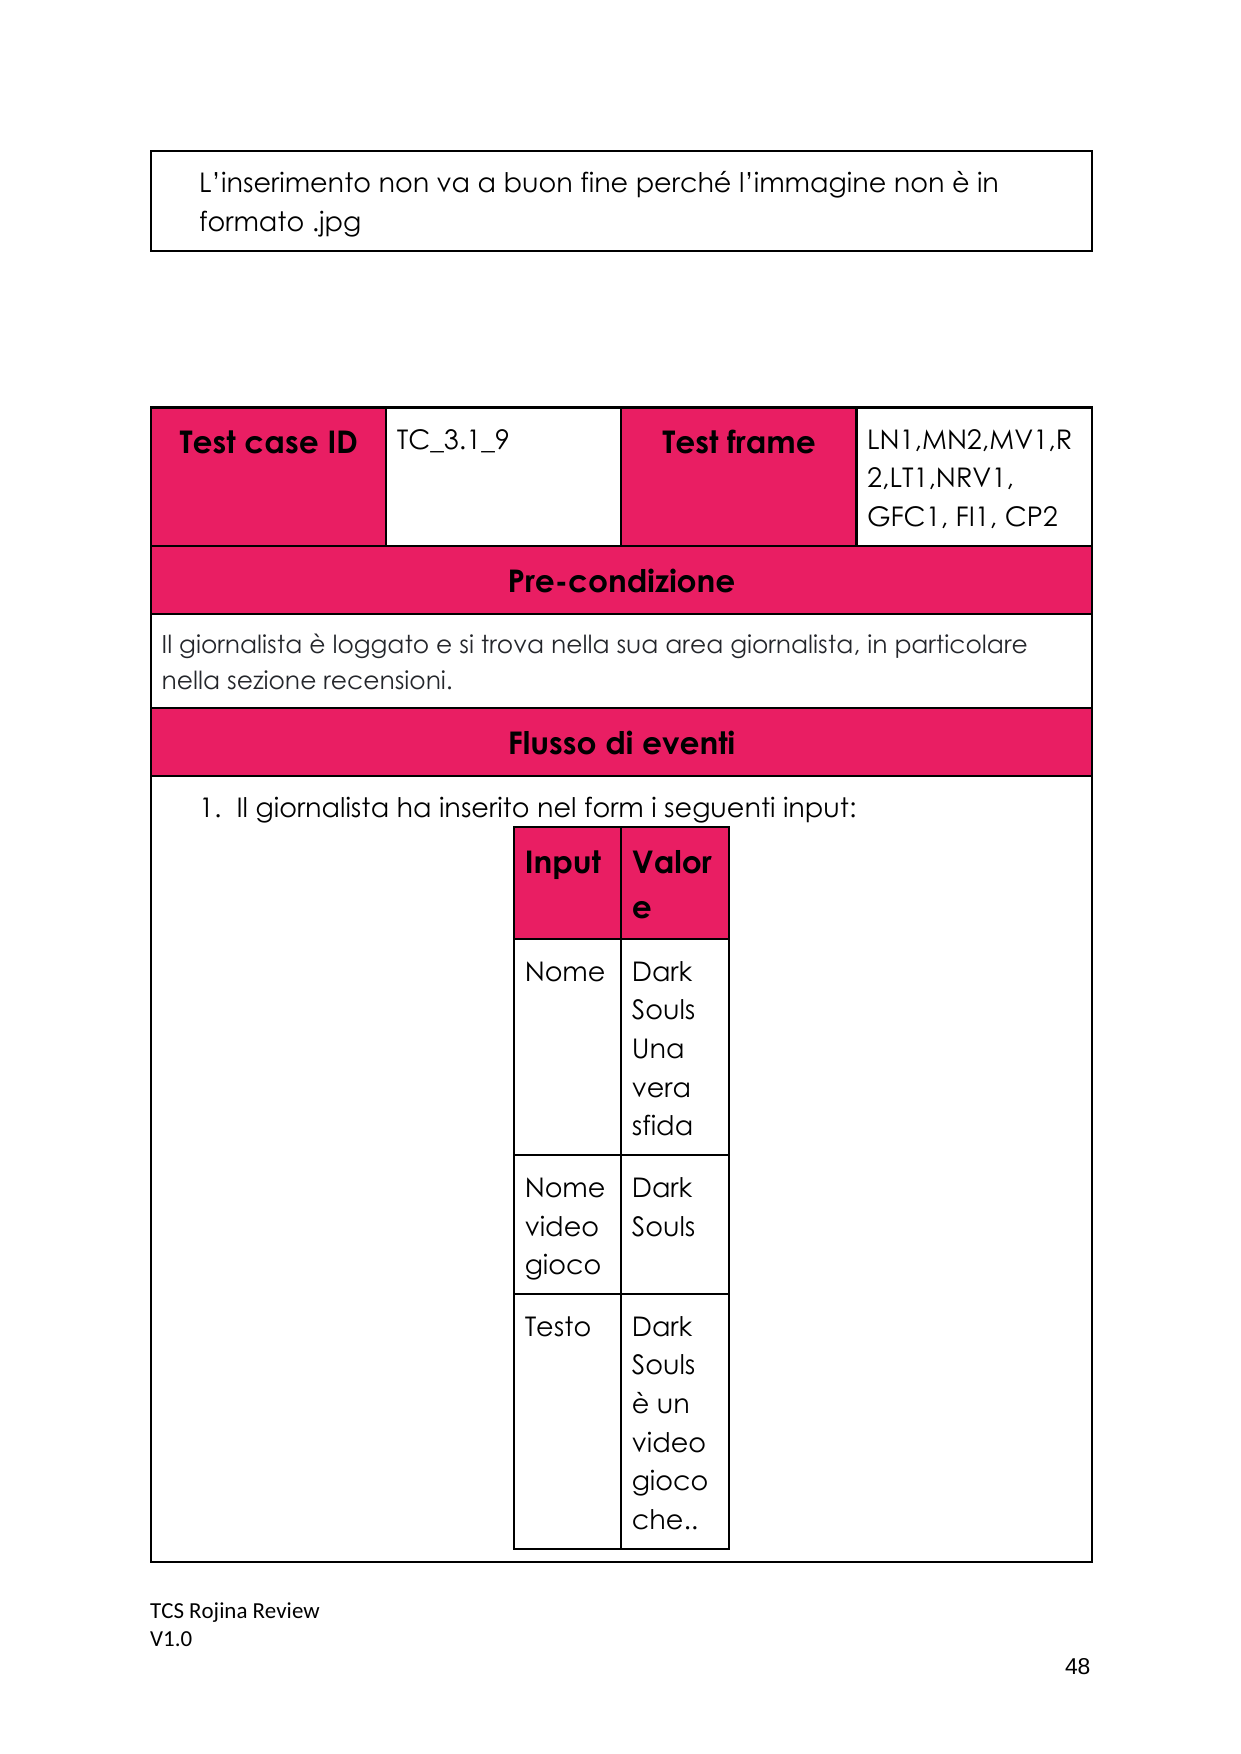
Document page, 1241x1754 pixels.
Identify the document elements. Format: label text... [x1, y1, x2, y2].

table_header TC_3.1_9 [387, 409, 620, 545]
table_cell L’inserimento non va a buon fine perché l’immagine non è in formato .jpg [152, 152, 1091, 250]
table_cell Il giornalista è loggato e si trova nella sua area giornalista, in particolare nella sezione recensioni. [152, 615, 1091, 707]
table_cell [152, 777, 1091, 1561]
table_header Test case ID [152, 409, 385, 545]
table_header Test frame [622, 409, 855, 545]
table_cell Pre-condizione [152, 547, 1091, 613]
table_header LN1,MN2,MV1,R2,LT1,NRV1, GFC1, FI1, CP2 [858, 409, 1091, 545]
table_cell Flusso di eventi [152, 709, 1091, 775]
